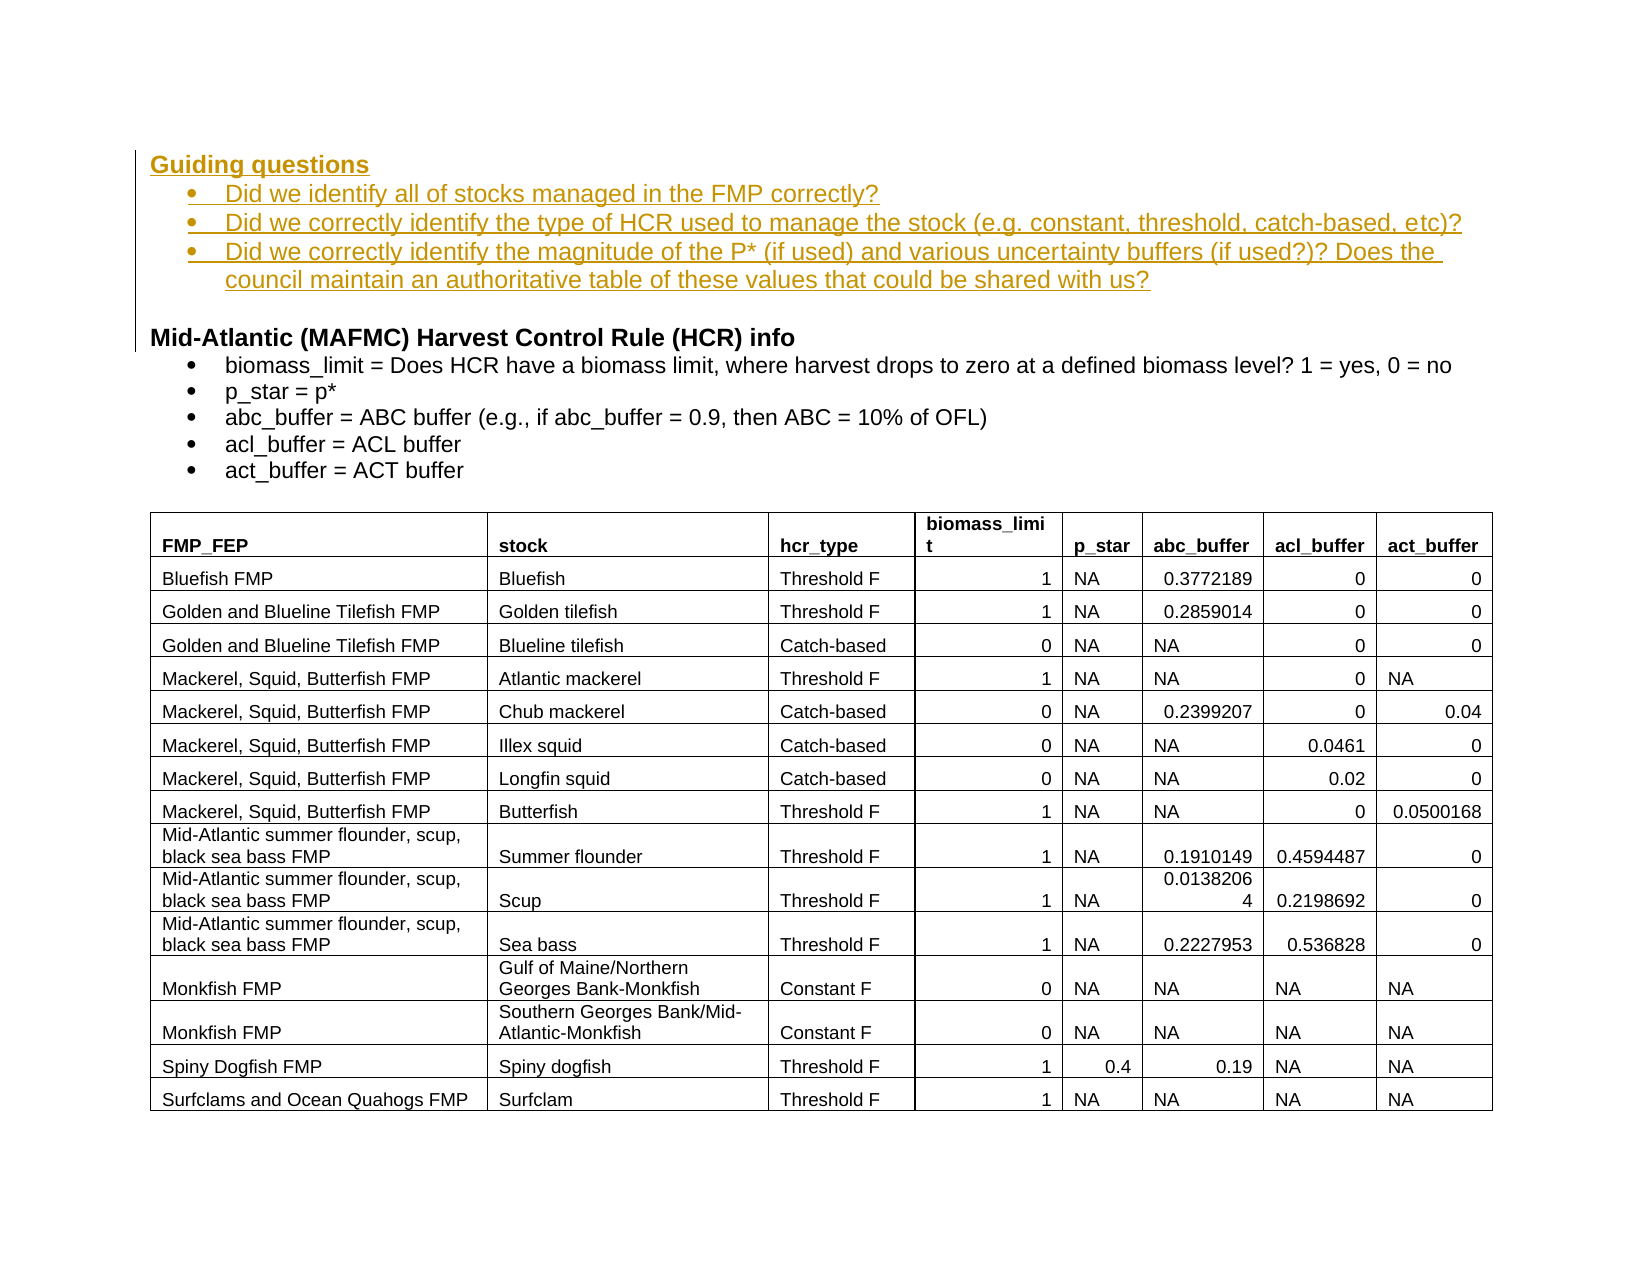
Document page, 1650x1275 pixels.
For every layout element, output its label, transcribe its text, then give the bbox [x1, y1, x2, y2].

table_cell Scup [488, 868, 768, 911]
table_cell Longfin squid [488, 757, 768, 789]
table_cell 1 [916, 657, 1062, 689]
table_cell 0.02 [1264, 757, 1376, 789]
list biomass_limit = Does HCR have a biomass limit, where harvest drops to zero at a defined biomass level? 1 = yes, 0 = no [187, 352, 1500, 378]
table_cell Gulf of Maine/Northern Georges Bank-Monkfish [488, 956, 768, 999]
table_cell 0 [1377, 824, 1492, 867]
table_cell 0 [1377, 724, 1492, 756]
table_cell NA [1063, 1078, 1142, 1110]
table_cell NA [1063, 691, 1142, 723]
table_cell 0 [916, 724, 1062, 756]
table_cell Threshold F [769, 657, 914, 689]
table_cell Illex squid [488, 724, 768, 756]
table_cell NA [1264, 956, 1376, 999]
table_cell NA [1264, 1045, 1376, 1077]
table_cell Threshold F [769, 1045, 914, 1077]
table_header acl_buffer [1264, 513, 1376, 556]
table_cell 1 [916, 868, 1062, 911]
table_cell Mid-Atlantic summer flounder, scup, black sea bass FMP [151, 912, 487, 955]
table_cell NA [1143, 657, 1263, 689]
list p_star = p* [187, 378, 1500, 404]
table_cell 0.0461 [1264, 724, 1376, 756]
table_cell 0.2198692 [1264, 868, 1376, 911]
table_cell Threshold F [769, 912, 914, 955]
table_cell Mid-Atlantic summer flounder, scup, black sea bass FMP [151, 868, 487, 911]
table_cell Southern Georges Bank/Mid-Atlantic-Monkfish [488, 1001, 768, 1044]
table_cell NA [1377, 1001, 1492, 1044]
table_cell NA [1377, 1078, 1492, 1110]
table_cell 0.2859014 [1143, 591, 1263, 623]
table_cell Golden tilefish [488, 591, 768, 623]
table_header act_buffer [1377, 513, 1492, 556]
table_cell Mackerel, Squid, Butterfish FMP [151, 791, 487, 823]
table_cell NA [1377, 956, 1492, 999]
table_cell 0 [1264, 691, 1376, 723]
table_cell Bluefish [488, 557, 768, 589]
table_cell 0.1910149 [1143, 824, 1263, 867]
table_cell 0.4594487 [1264, 824, 1376, 867]
table_cell NA [1063, 657, 1142, 689]
table_cell 0 [1377, 757, 1492, 789]
table_cell Spiny dogfish [488, 1045, 768, 1077]
table_cell Butterfish [488, 791, 768, 823]
table_cell 1 [916, 557, 1062, 589]
table_cell 0 [1377, 912, 1492, 955]
table_cell NA [1143, 757, 1263, 789]
table_cell NA [1264, 1001, 1376, 1044]
table_cell Constant F [769, 956, 914, 999]
table_cell 1 [916, 1045, 1062, 1077]
table_header FMP_FEP [151, 513, 487, 556]
table_cell 0 [1264, 791, 1376, 823]
table_cell 0.04 [1377, 691, 1492, 723]
table_header abc_buffer [1143, 513, 1263, 556]
table_cell Mackerel, Squid, Butterfish FMP [151, 757, 487, 789]
table_cell NA [1143, 1001, 1263, 1044]
table_cell Surfclam [488, 1078, 768, 1110]
table_cell 0 [1264, 591, 1376, 623]
table_cell NA [1063, 724, 1142, 756]
table_cell Summer flounder [488, 824, 768, 867]
table_cell NA [1143, 791, 1263, 823]
table_cell 0.0500168 [1377, 791, 1492, 823]
table_cell 0 [1264, 557, 1376, 589]
table_cell 0 [916, 624, 1062, 656]
table_cell NA [1063, 1001, 1142, 1044]
table_cell Threshold F [769, 1078, 914, 1110]
table_cell 1 [916, 1078, 1062, 1110]
table_cell 0.536828 [1264, 912, 1376, 955]
list act_buffer = ACT buffer [187, 457, 1500, 483]
table_header biomass_limit [916, 513, 1062, 556]
table_cell NA [1063, 868, 1142, 911]
table_cell Atlantic mackerel [488, 657, 768, 689]
table_cell 0 [1377, 591, 1492, 623]
table_cell 1 [916, 912, 1062, 955]
table_cell Mid-Atlantic summer flounder, scup, black sea bass FMP [151, 824, 487, 867]
table_cell 0 [916, 956, 1062, 999]
table_cell Bluefish FMP [151, 557, 487, 589]
table_cell NA [1063, 824, 1142, 867]
table_cell Catch-based [769, 624, 914, 656]
table_header hcr_type [769, 513, 914, 556]
table_cell Golden and Blueline Tilefish FMP [151, 591, 487, 623]
table_cell NA [1143, 1078, 1263, 1110]
table_cell Mackerel, Squid, Butterfish FMP [151, 691, 487, 723]
table_cell NA [1063, 956, 1142, 999]
table_cell 0 [1377, 624, 1492, 656]
table_cell 0.2399207 [1143, 691, 1263, 723]
table_cell Catch-based [769, 757, 914, 789]
table_cell 0 [1377, 868, 1492, 911]
table_cell 0.3772189 [1143, 557, 1263, 589]
table_cell 1 [916, 824, 1062, 867]
table_cell Mackerel, Squid, Butterfish FMP [151, 657, 487, 689]
table_cell NA [1264, 1078, 1376, 1110]
table_cell NA [1063, 624, 1142, 656]
table_cell Threshold F [769, 791, 914, 823]
table_cell Threshold F [769, 591, 914, 623]
table_cell NA [1063, 591, 1142, 623]
table_cell NA [1143, 724, 1263, 756]
table_header stock [488, 513, 768, 556]
table_cell NA [1063, 912, 1142, 955]
table_cell Golden and Blueline Tilefish FMP [151, 624, 487, 656]
table_cell NA [1143, 956, 1263, 999]
table_cell NA [1063, 757, 1142, 789]
table_cell Constant F [769, 1001, 914, 1044]
table_cell Blueline tilefish [488, 624, 768, 656]
table_cell 0 [1264, 657, 1376, 689]
table_cell NA [1143, 624, 1263, 656]
table_cell Threshold F [769, 824, 914, 867]
table_cell Mackerel, Squid, Butterfish FMP [151, 724, 487, 756]
table_cell 0.2227953 [1143, 912, 1263, 955]
table_cell Threshold F [769, 557, 914, 589]
table_cell Sea bass [488, 912, 768, 955]
table_cell NA [1063, 557, 1142, 589]
list abc_buffer = ABC buffer (e.g., if abc_buffer = 0.9, then ABC = 10% of OFL) [187, 404, 1500, 431]
table_cell Chub mackerel [488, 691, 768, 723]
table_cell Catch-based [769, 691, 914, 723]
table_cell Threshold F [769, 868, 914, 911]
table_cell Spiny Dogfish FMP [151, 1045, 487, 1077]
text Mid-Atlantic (MAFMC) Harvest Control Rule (HCR) info [150, 323, 1500, 352]
table_cell 0.01382064 [1143, 868, 1263, 911]
table_cell Catch-based [769, 724, 914, 756]
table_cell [151, 1078, 487, 1110]
table_cell 0 [916, 691, 1062, 723]
table_cell 0 [1377, 557, 1492, 589]
table_cell NA [1377, 657, 1492, 689]
table_header p_star [1063, 513, 1142, 556]
table_cell 0.19 [1143, 1045, 1263, 1077]
table_cell 0 [916, 1001, 1062, 1044]
table_cell Monkfish FMP [151, 1001, 487, 1044]
table_cell 0 [1264, 624, 1376, 656]
table_cell 0 [916, 757, 1062, 789]
table_cell NA [1063, 791, 1142, 823]
table_cell NA [1377, 1045, 1492, 1077]
table_cell 1 [916, 591, 1062, 623]
list acl_buffer = ACL buffer [187, 431, 1500, 457]
table_cell Monkfish FMP [151, 956, 487, 999]
table_cell 1 [916, 791, 1062, 823]
table_cell 0.4 [1063, 1045, 1142, 1077]
